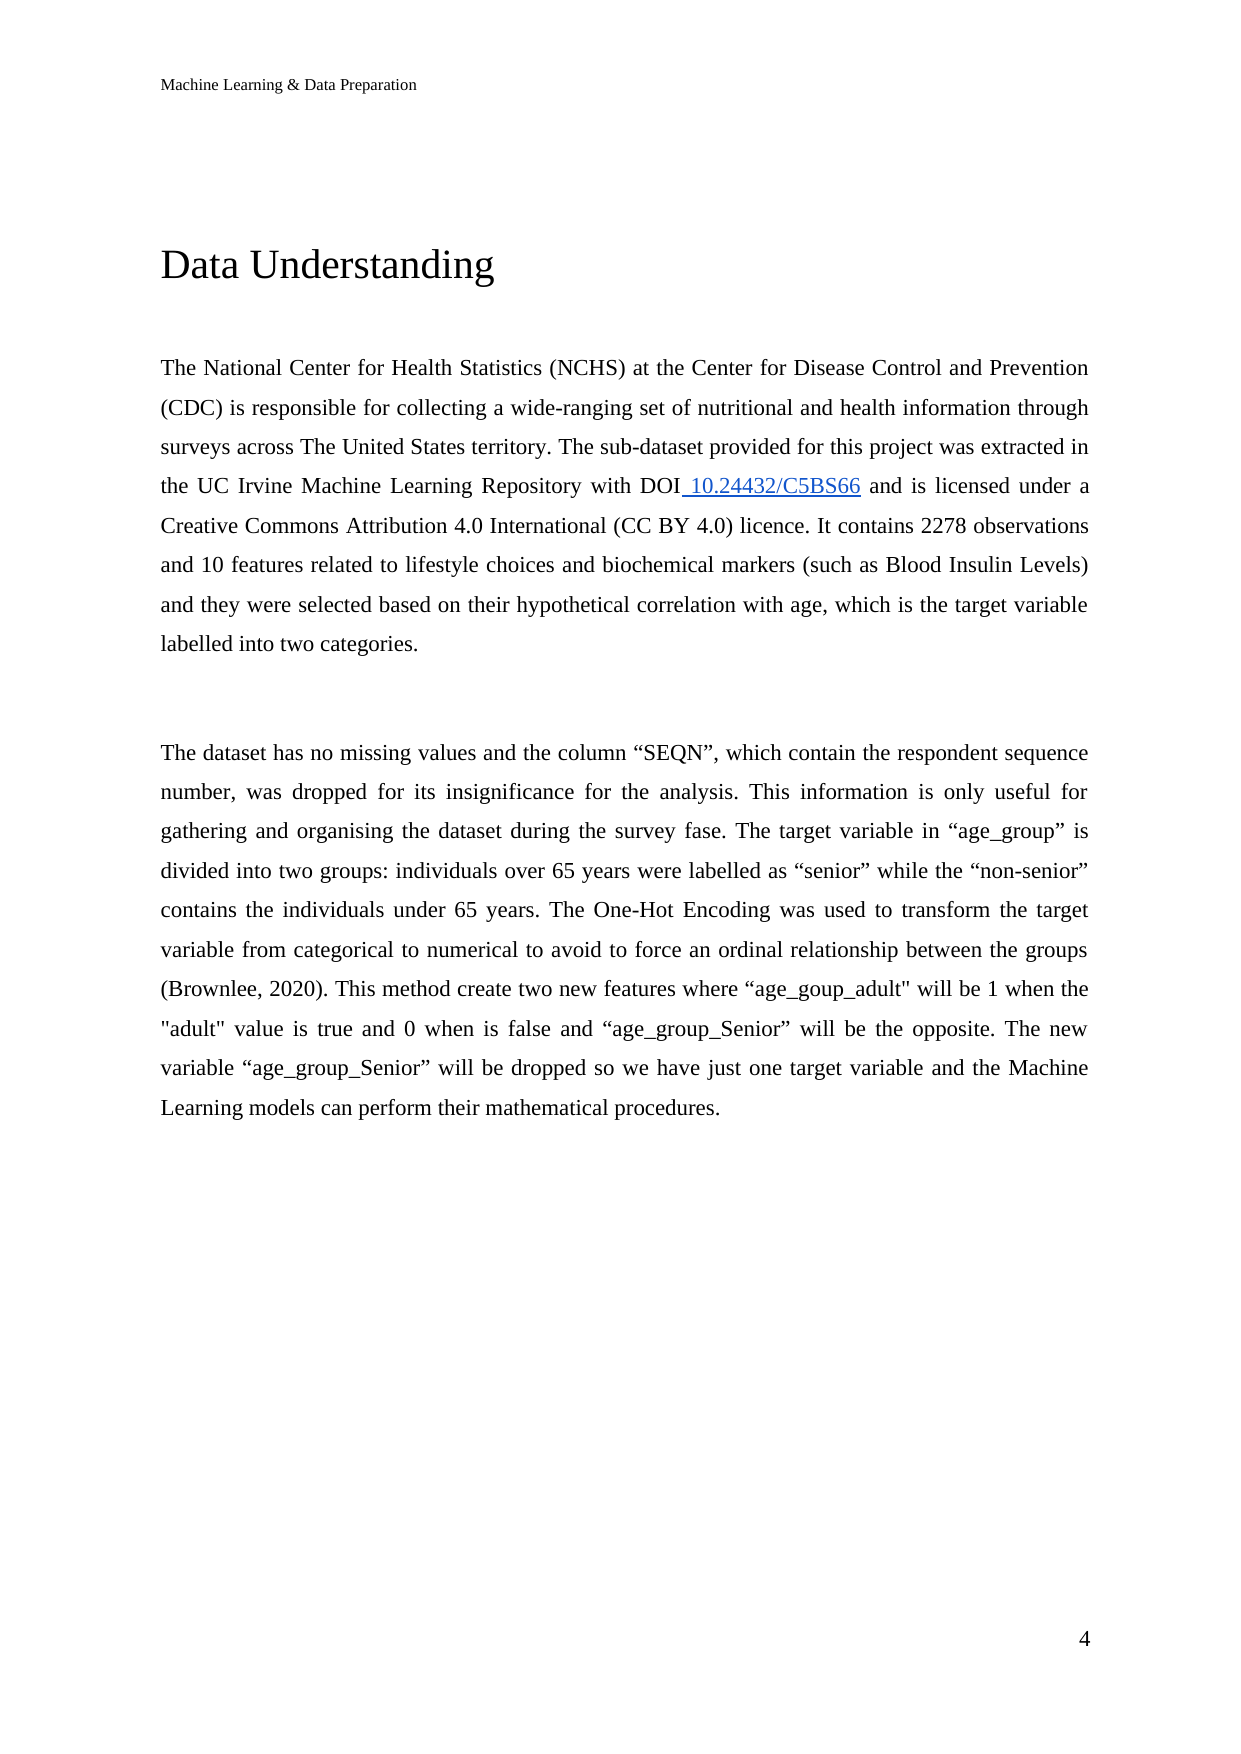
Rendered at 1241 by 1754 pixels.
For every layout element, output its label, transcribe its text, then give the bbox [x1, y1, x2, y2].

subtitle Data Understanding [160, 239, 1090, 287]
text The National Center for Health Statistics (NCHS) at the Center for Disease Control and Prevention (CDC) is responsible for collecting a wide-ranging set of nutritional and health information through surveys across The United States territory. The sub-dataset provided for this project was extracted in the UC Irvine Machine Learning Repository with DOI 10.24432/C5BS66 and is licensed under a Creative Commons Attribution 4.0 International (CC BY 4.0) licence. It contains 2278 observations and 10 features related to lifestyle choices and biochemical markers (such as Blood Insulin Levels) and they were selected based on their hypothetical correlation with age, which is the target variable labelled into two categories. [160, 354, 1090, 657]
text The dataset has no missing values and the column “SEQN”, which contain the respondent sequence number, was dropped for its insignificance for the analysis. This information is only useful for gathering and organising the dataset during the survey fase. The target variable in “age_group” is divided into two groups: individuals over 65 years were labelled as “senior” while the “non-senior” contains the individuals under 65 years. The One-Hot Encoding was used to transform the target variable from categorical to numerical to avoid to force an ordinal relationship between the groups (Brownlee, 2020). This method create two new features where “age_goup_adult" will be 1 when the "adult" value is true and 0 when is false and “age_group_Senior” will be the opposite. The new variable “age_group_Senior” will be dropped so we have just one target variable and the Machine Learning models can perform their mathematical procedures. [160, 738, 1090, 1120]
